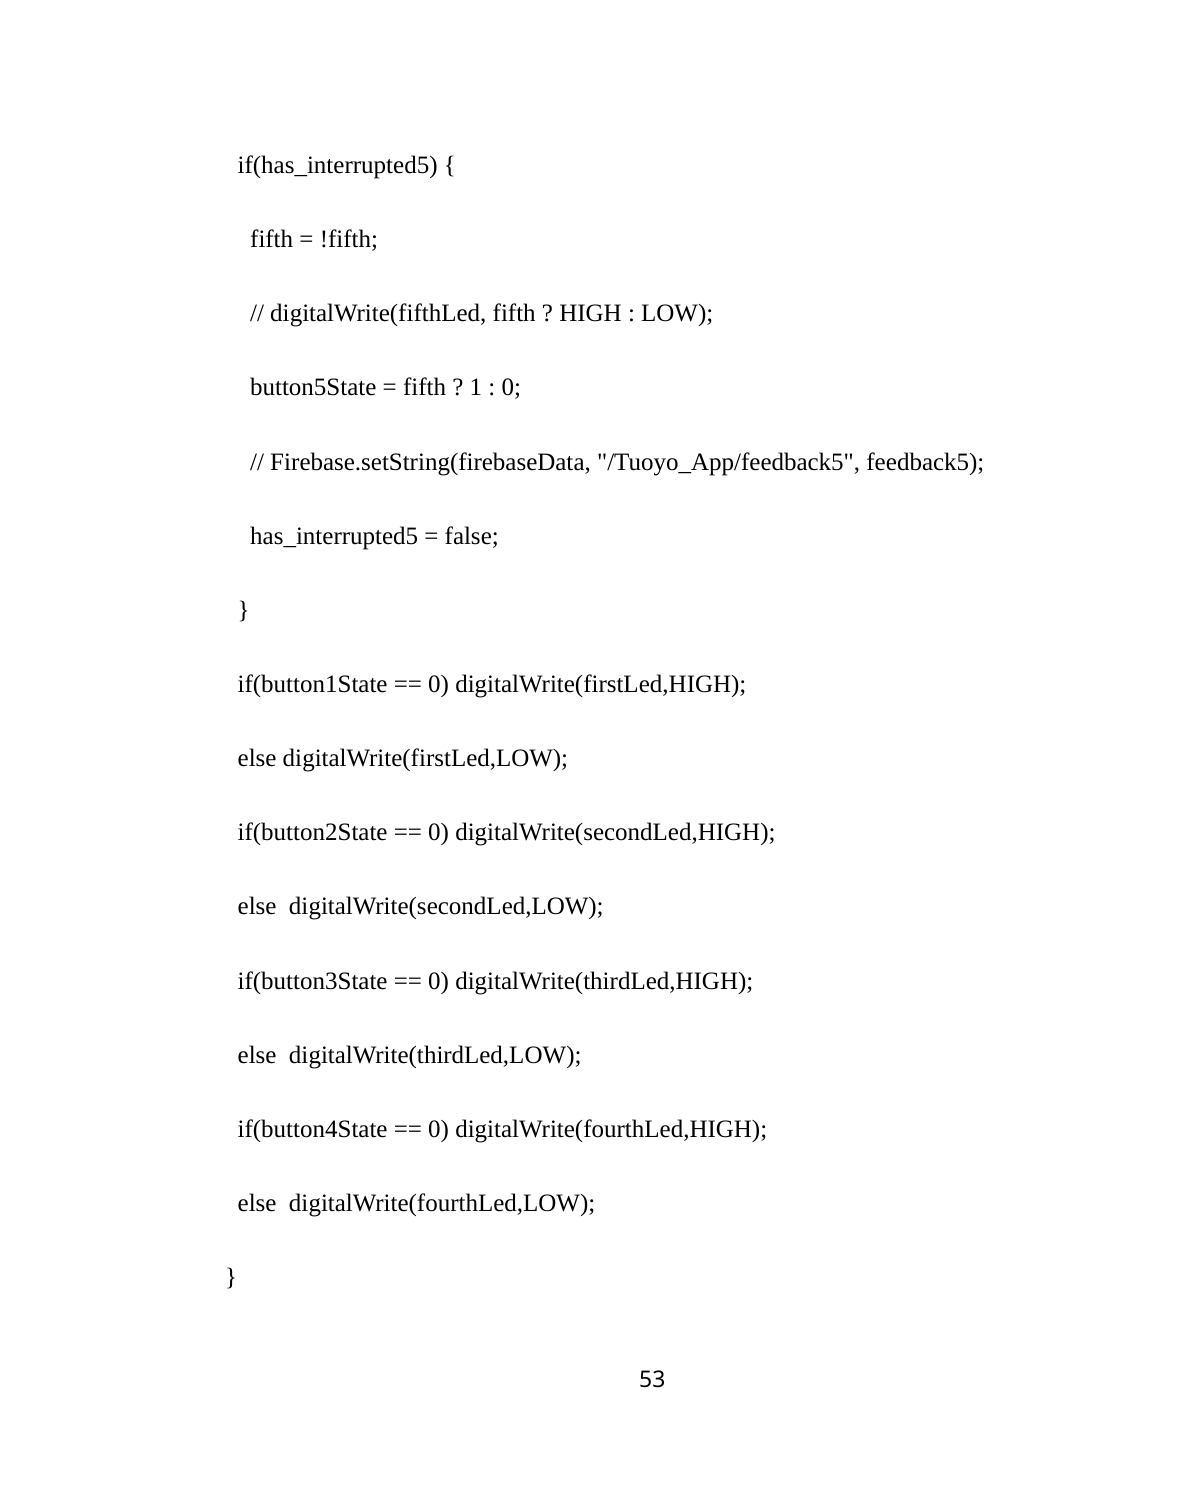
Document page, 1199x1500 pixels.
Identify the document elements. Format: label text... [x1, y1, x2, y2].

text } [225, 1262, 1079, 1291]
text if(button2State == 0) digitalWrite(secondLed,HIGH); [225, 817, 1079, 846]
text else digitalWrite(secondLed,LOW); [225, 892, 1079, 920]
text // Firebase.setString(firebaseData, "/Tuoyo_App/feedback5", feedback5); [225, 447, 1079, 475]
text fifth = !fifth; [225, 224, 1079, 253]
text if(button4State == 0) digitalWrite(fourthLed,HIGH); [225, 1114, 1079, 1143]
text if(button1State == 0) digitalWrite(firstLed,HIGH); [225, 669, 1079, 698]
text else digitalWrite(firstLed,LOW); [225, 743, 1079, 772]
text has_interrupted5 = false; [225, 521, 1079, 549]
text button5State = fifth ? 1 : 0; [225, 372, 1079, 401]
text } [225, 595, 1079, 624]
text // digitalWrite(fifthLed, fifth ? HIGH : LOW); [225, 298, 1079, 327]
text else digitalWrite(fourthLed,LOW); [225, 1188, 1079, 1217]
text else digitalWrite(thirdLed,LOW); [225, 1040, 1079, 1069]
text if(has_interrupted5) { [225, 150, 1079, 179]
text if(button3State == 0) digitalWrite(thirdLed,HIGH); [225, 966, 1079, 994]
